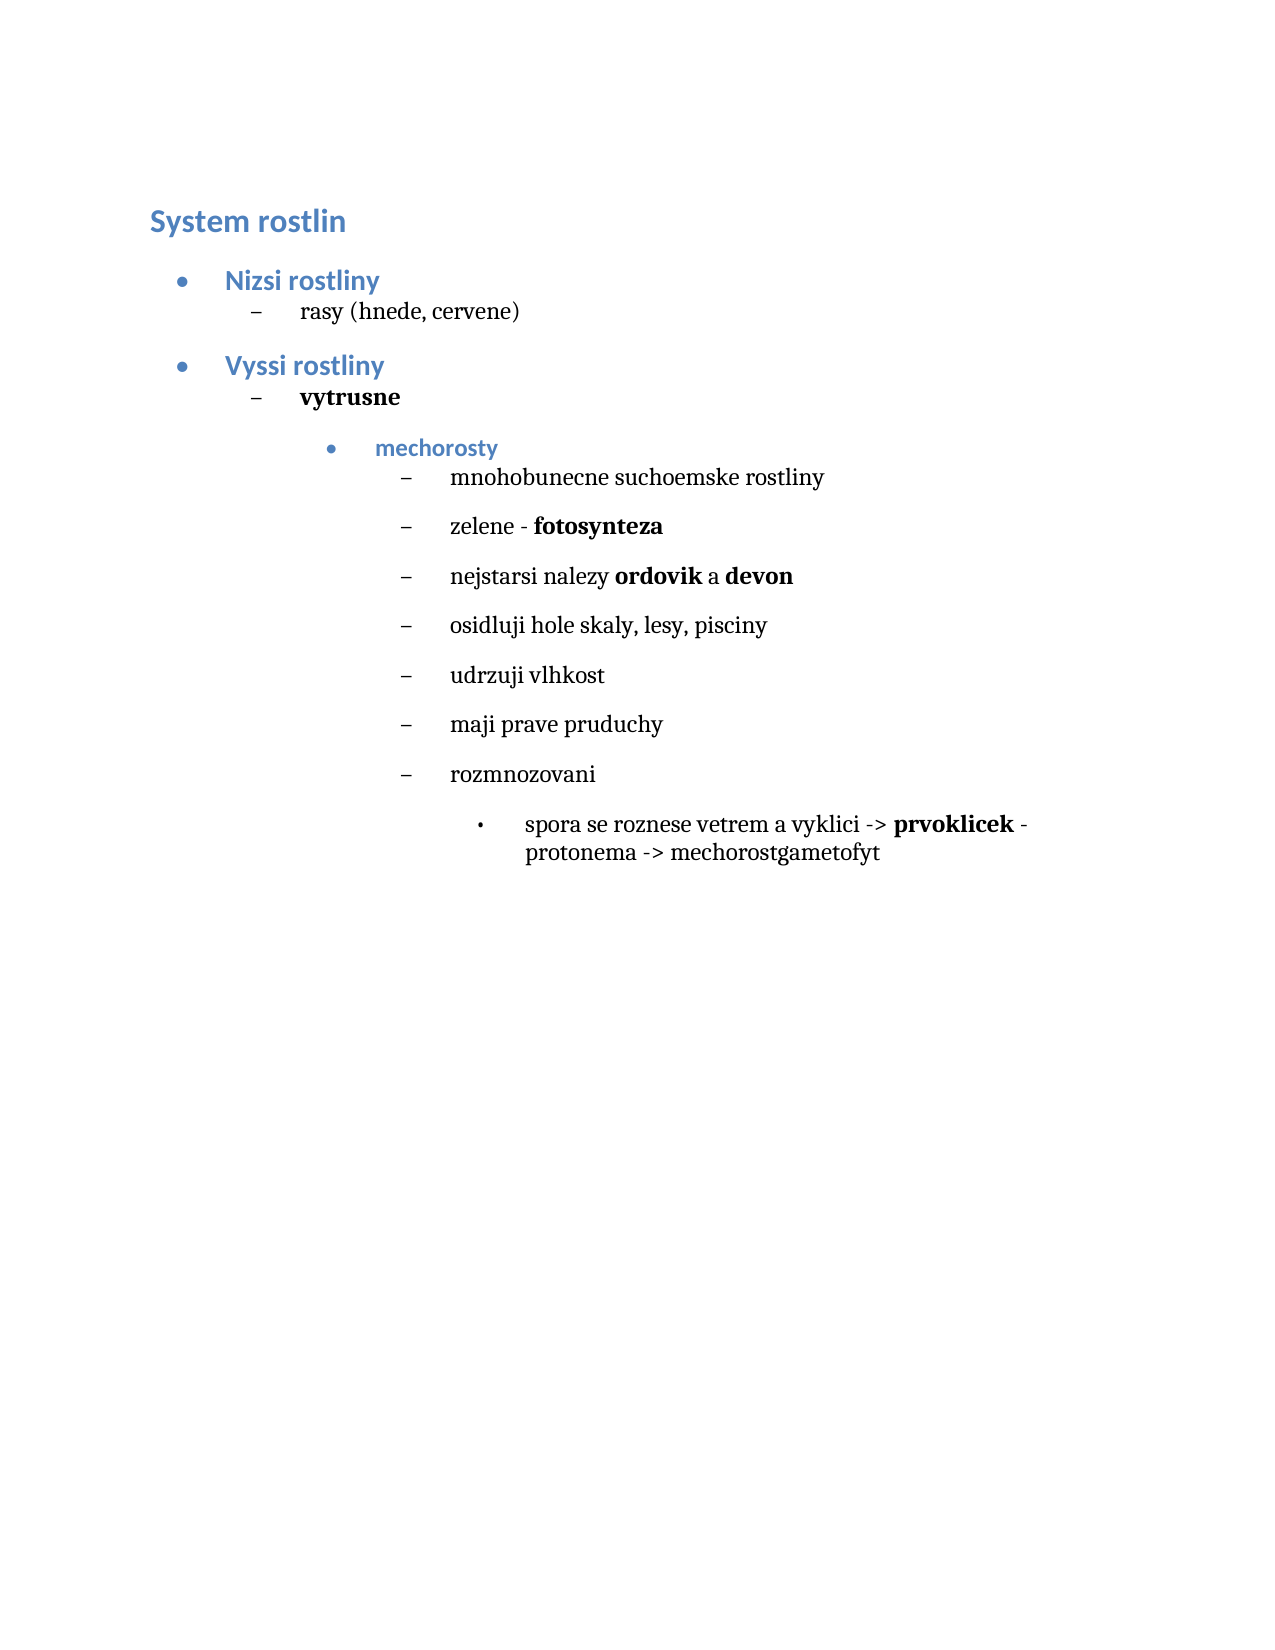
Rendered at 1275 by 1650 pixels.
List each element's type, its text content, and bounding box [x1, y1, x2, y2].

list mnohobunecne suchoemske rostliny [400, 462, 1125, 491]
list nejstarsi nalezy ordovik a devon [400, 562, 1125, 590]
list zelene - fotosynteza [400, 512, 1125, 541]
subtitle System rostlin [150, 200, 1125, 241]
list rozmnozovani [400, 760, 1125, 789]
list osidluji hole skaly, lesy, pisciny [400, 611, 1125, 640]
subtitle Vyssi rostliny [175, 347, 1125, 382]
list spora se roznese vetrem a vyklici -> prvoklicek - protonema -> mechorostgametofyt [475, 809, 1125, 867]
list maji prave pruduchy [400, 710, 1125, 739]
list rasy (hnede, cervene) [250, 297, 1125, 326]
list udrzuji vlhkost [400, 661, 1125, 689]
list vytrusne [250, 382, 1125, 411]
subtitle Nizsi rostliny [175, 262, 1125, 297]
subtitle mechorosty [325, 432, 1125, 462]
